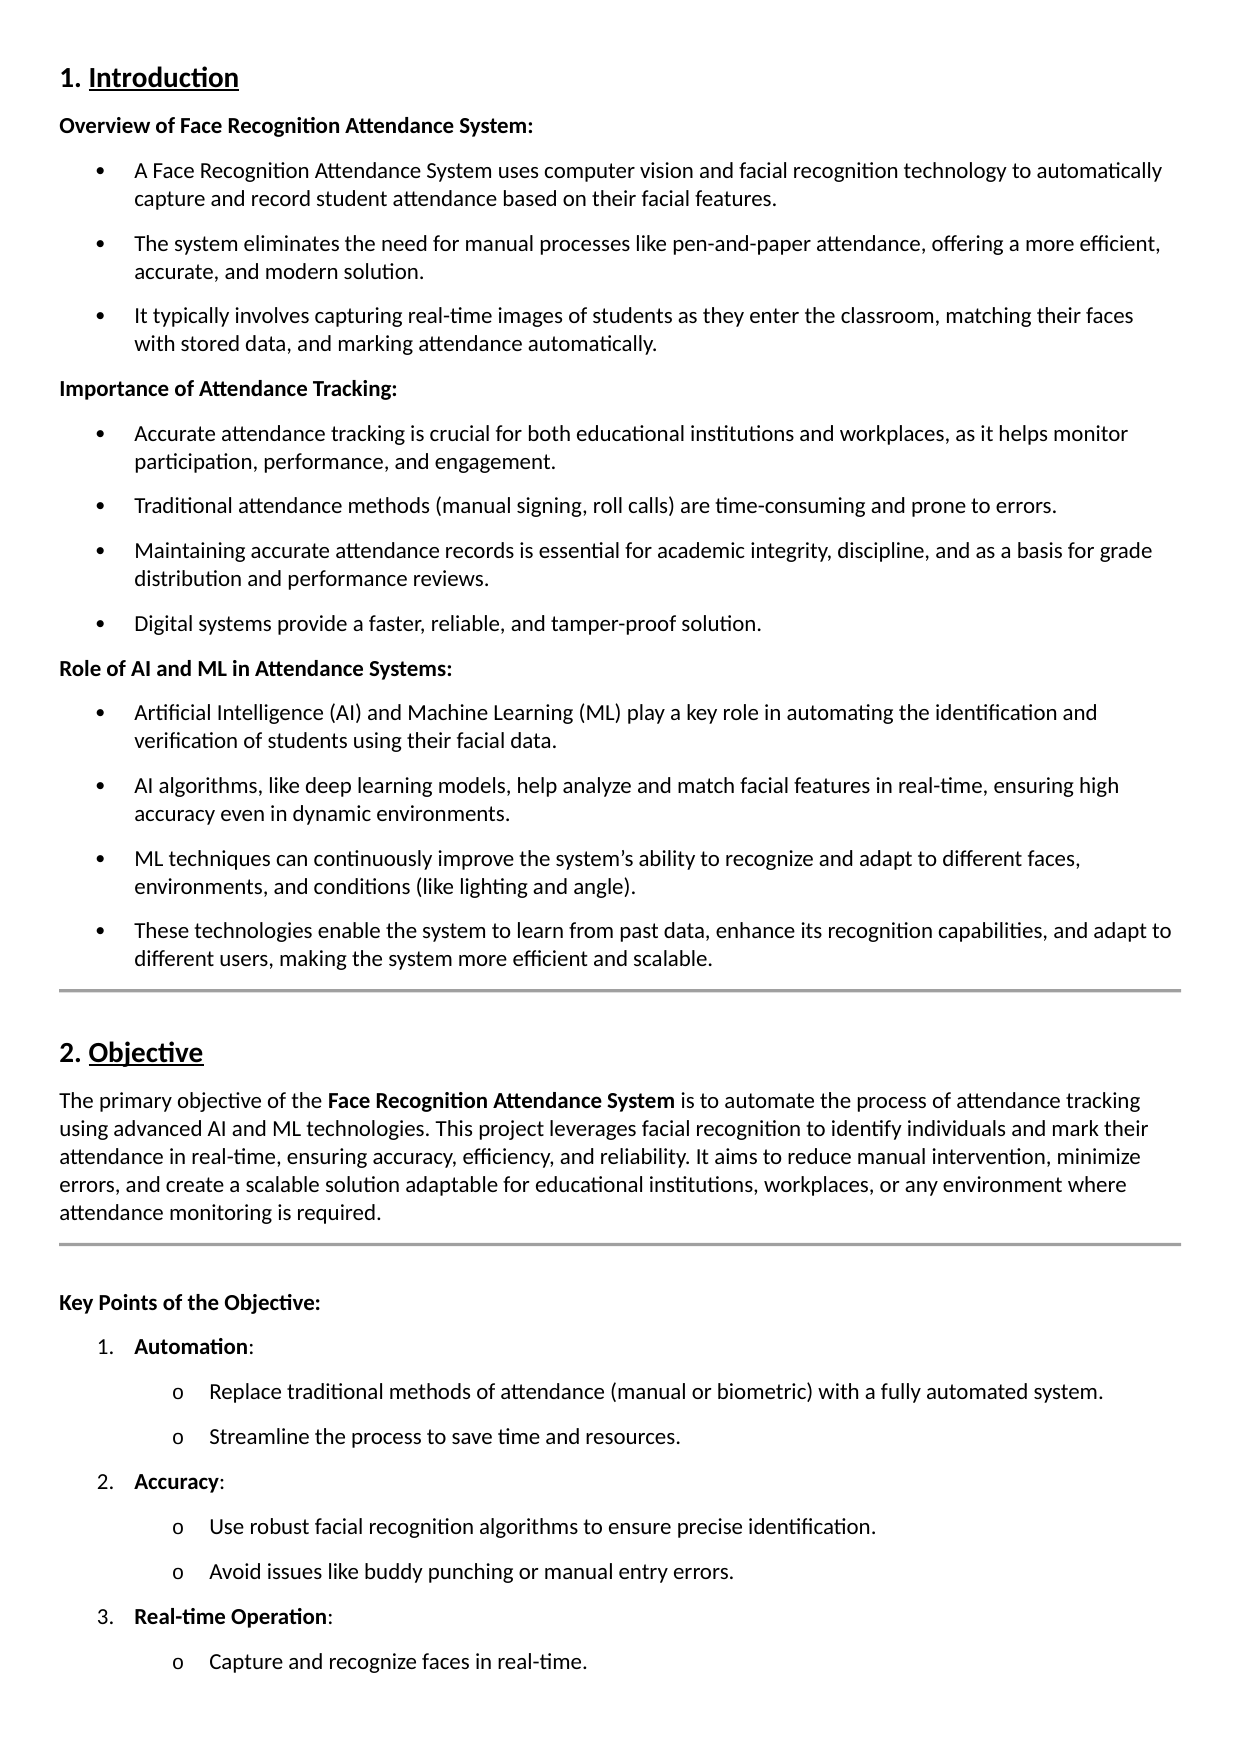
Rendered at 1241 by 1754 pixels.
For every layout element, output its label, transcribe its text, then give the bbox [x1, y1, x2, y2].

list Maintaining accurate attendance records is essential for academic integrity, discipline, and as a basis for grade distribution and performance reviews. [97, 536, 1181, 592]
text The primary objective of the Face Recognition Attendance System is to automate the process of attendance tracking using advanced AI and ML technologies. This project leverages facial recognition to identify individuals and mark their attendance in real-time, ensuring accuracy, efficiency, and reliability. It aims to reduce manual intervention, minimize errors, and create a scalable solution adaptable for educational institutions, workplaces, or any environment where attendance monitoring is required. [59, 1086, 1181, 1226]
text 1. Introduction [59, 59, 1181, 95]
list It typically involves capturing real-time images of students as they enter the classroom, matching their faces with stored data, and marking attendance automatically. [97, 301, 1181, 357]
list Automation: [97, 1332, 1181, 1360]
list Digital systems provide a faster, reliable, and tamper-proof solution. [97, 609, 1181, 637]
list Capture and recognize faces in real-time. [172, 1647, 1181, 1676]
list Use robust facial recognition algorithms to ensure precise identification. [172, 1512, 1181, 1541]
list Accuracy: [97, 1467, 1181, 1495]
list AI algorithms, like deep learning models, help analyze and match facial features in real-time, ensuring high accuracy even in dynamic environments. [97, 771, 1181, 827]
list Artificial Intelligence (AI) and Machine Learning (ML) play a key role in automating the identification and verification of students using their facial data. [97, 698, 1181, 754]
text Importance of Attendance Tracking: [59, 374, 1181, 402]
list These technologies enable the system to learn from past data, enhance its recognition capabilities, and adapt to different users, making the system more efficient and scalable. [97, 916, 1181, 972]
list The system eliminates the need for manual processes like pen-and-paper attendance, offering a more efficient, accurate, and modern solution. [97, 229, 1181, 285]
list Traditional attendance methods (manual signing, roll calls) are time-consuming and prone to errors. [97, 492, 1181, 519]
text 2. Objective [59, 1034, 1181, 1069]
list A Face Recognition Attendance System uses computer vision and facial recognition technology to automatically capture and record student attendance based on their facial features. [97, 156, 1181, 212]
list ML techniques can continuously improve the system’s ability to recognize and adapt to different faces, environments, and conditions (like lighting and angle). [97, 844, 1181, 900]
list Avoid issues like buddy punching or manual entry errors. [172, 1557, 1181, 1586]
text Overview of Face Recognition Attendance System: [59, 111, 1181, 139]
text Role of AI and ML in Attendance Systems: [59, 654, 1181, 682]
text Key Points of the Objective: [59, 1288, 1181, 1316]
list Streamline the process to save time and resources. [172, 1422, 1181, 1451]
list Accurate attendance tracking is crucial for both educational institutions and workplaces, as it helps monitor participation, performance, and engagement. [97, 419, 1181, 475]
list Real-time Operation: [97, 1602, 1181, 1631]
list Replace traditional methods of attendance (manual or biometric) with a fully automated system. [172, 1377, 1181, 1406]
